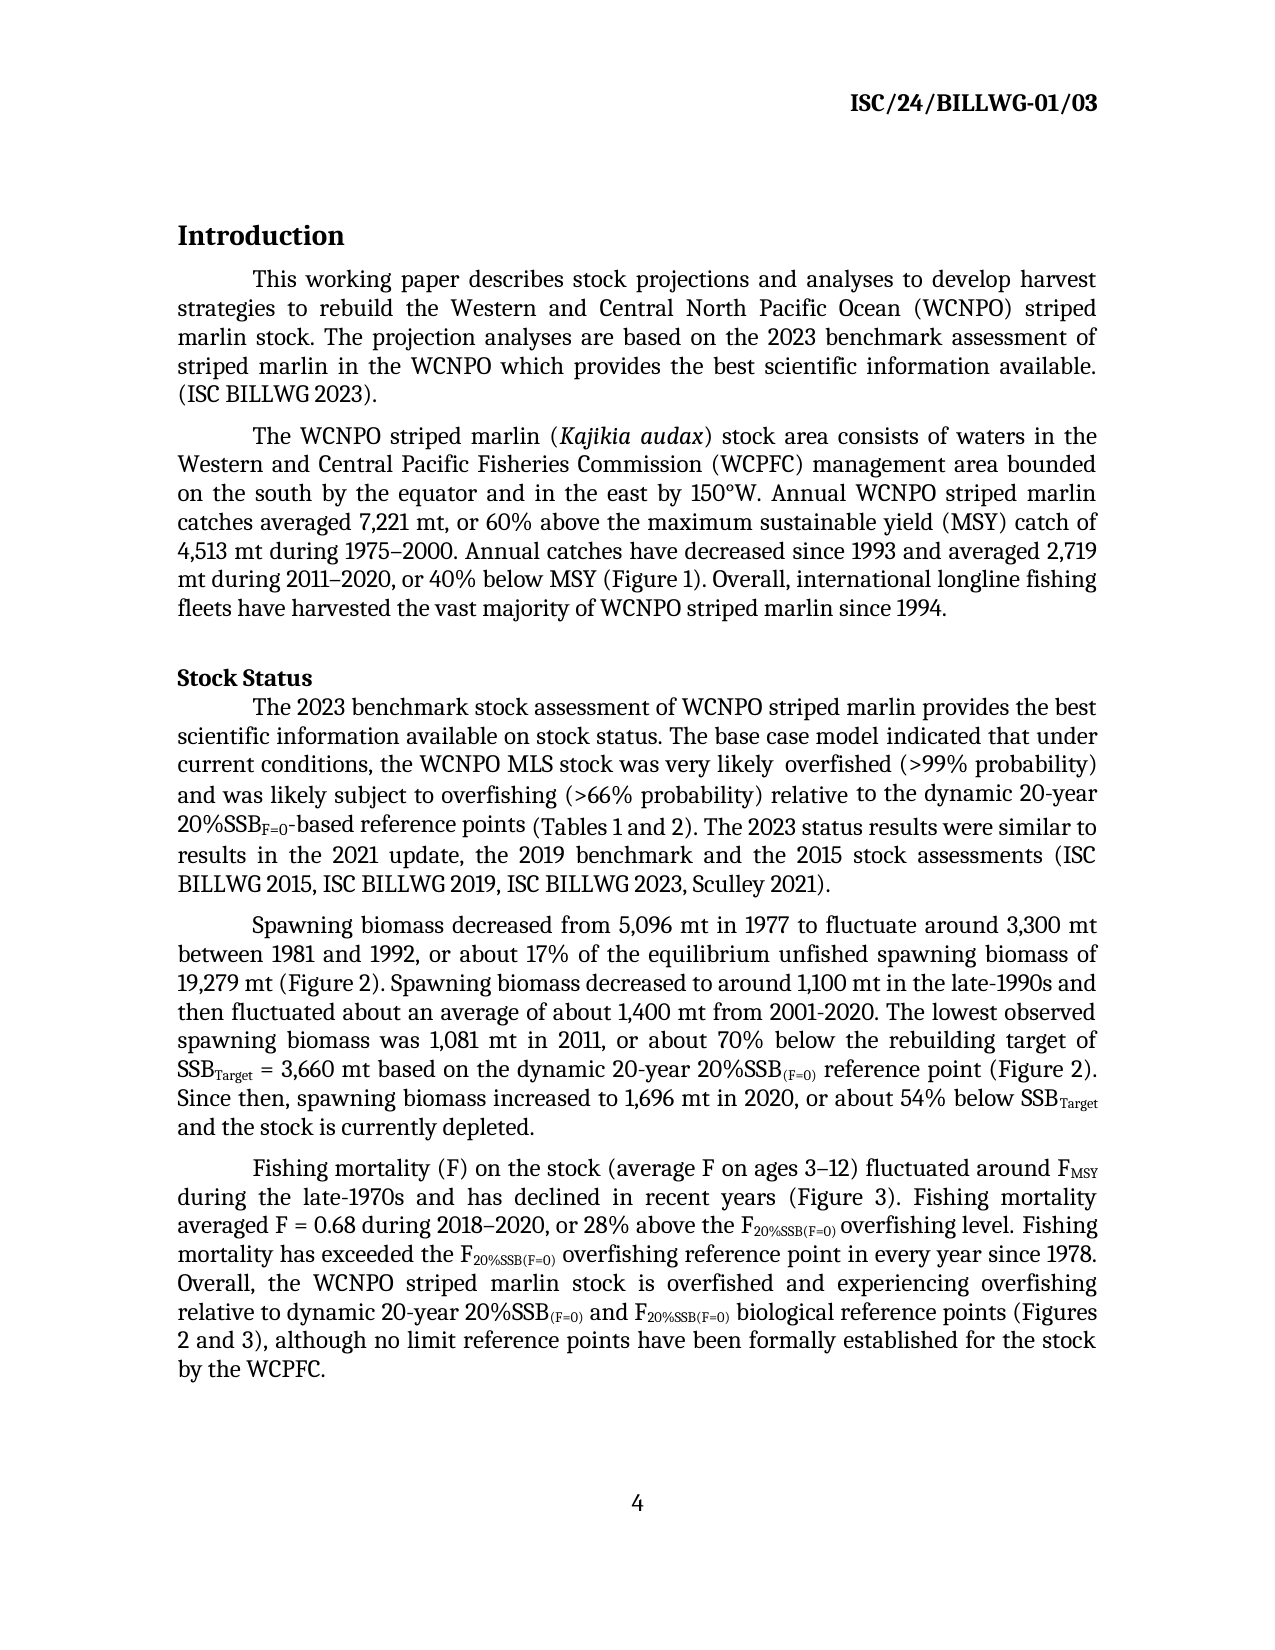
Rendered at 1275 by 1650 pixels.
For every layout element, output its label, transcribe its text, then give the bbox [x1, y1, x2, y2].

text The 2023 benchmark stock assessment of WCNPO striped marlin provides the best scientific information available on stock status. The base case model indicated that under current conditions, the WCNPO MLS stock was very likely overfished (>99% probability) and was likely subject to overfishing (>66% probability) relative to the dynamic 20-year 20%SSBF=0-based reference points (Tables 1 and 2). The 2023 status results were similar to results in the 2021 update, the 2019 benchmark and the 2015 stock assessments (ISC BILLWG 2015, ISC BILLWG 2019, ISC BILLWG 2023, Sculley 2021). [177, 693, 1098, 899]
text The WCNPO striped marlin (Kajikia audax) stock area consists of waters in the Western and Central Pacific Fisheries Commission (WCPFC) management area bounded on the south by the equator and in the east by 150°W. Annual WCNPO striped marlin catches averaged 7,221 mt, or 60% above the maximum sustainable yield (MSY) catch of 4,513 mt during 1975–2000. Annual catches have decreased since 1993 and averaged 2,719 mt during 2011–2020, or 40% below MSY (Figure 1). Overall, international longline fishing fleets have harvested the vast majority of WCNPO striped marlin since 1994. [177, 422, 1098, 623]
text Spawning biomass decreased from 5,096 mt in 1977 to fluctuate around 3,300 mt between 1981 and 1992, or about 17% of the equilibrium unfished spawning biomass of 19,279 mt (Figure 2). Spawning biomass decreased to around 1,100 mt in the late-1990s and then fluctuated about an average of about 1,400 mt from 2001-2020. The lowest observed spawning biomass was 1,081 mt in 2011, or about 70% below the rebuilding target of SSBTarget = 3,660 mt based on the dynamic 20-year 20%SSB(F=0) reference point (Figure 2). Since then, spawning biomass increased to 1,696 mt in 2020, or about 54% below SSBTarget and the stock is currently depleted. [177, 911, 1098, 1141]
subtitle Stock Status [177, 664, 1098, 693]
subtitle Introduction [177, 219, 1098, 253]
text Fishing mortality (F) on the stock (average F on ages 3–12) fluctuated around FMSY during the late-1970s and has declined in recent years (Figure 3). Fishing mortality averaged F = 0.68 during 2018–2020, or 28% above the F20%SSB(F=0) overfishing level. Fishing mortality has exceeded the F20%SSB(F=0) overfishing reference point in every year since 1978. Overall, the WCNPO striped marlin stock is overfished and experiencing overfishing relative to dynamic 20-year 20%SSB(F=0) and F20%SSB(F=0) biological reference points (Figures 2 and 3), although no limit reference points have been formally established for the stock by the WCPFC. [177, 1154, 1098, 1384]
text This working paper describes stock projections and analyses to develop harvest strategies to rebuild the Western and Central North Pacific Ocean (WCNPO) striped marlin stock. The projection analyses are based on the 2023 benchmark assessment of striped marlin in the WCNPO which provides the best scientific information available. (ISC BILLWG 2023). [177, 265, 1098, 409]
